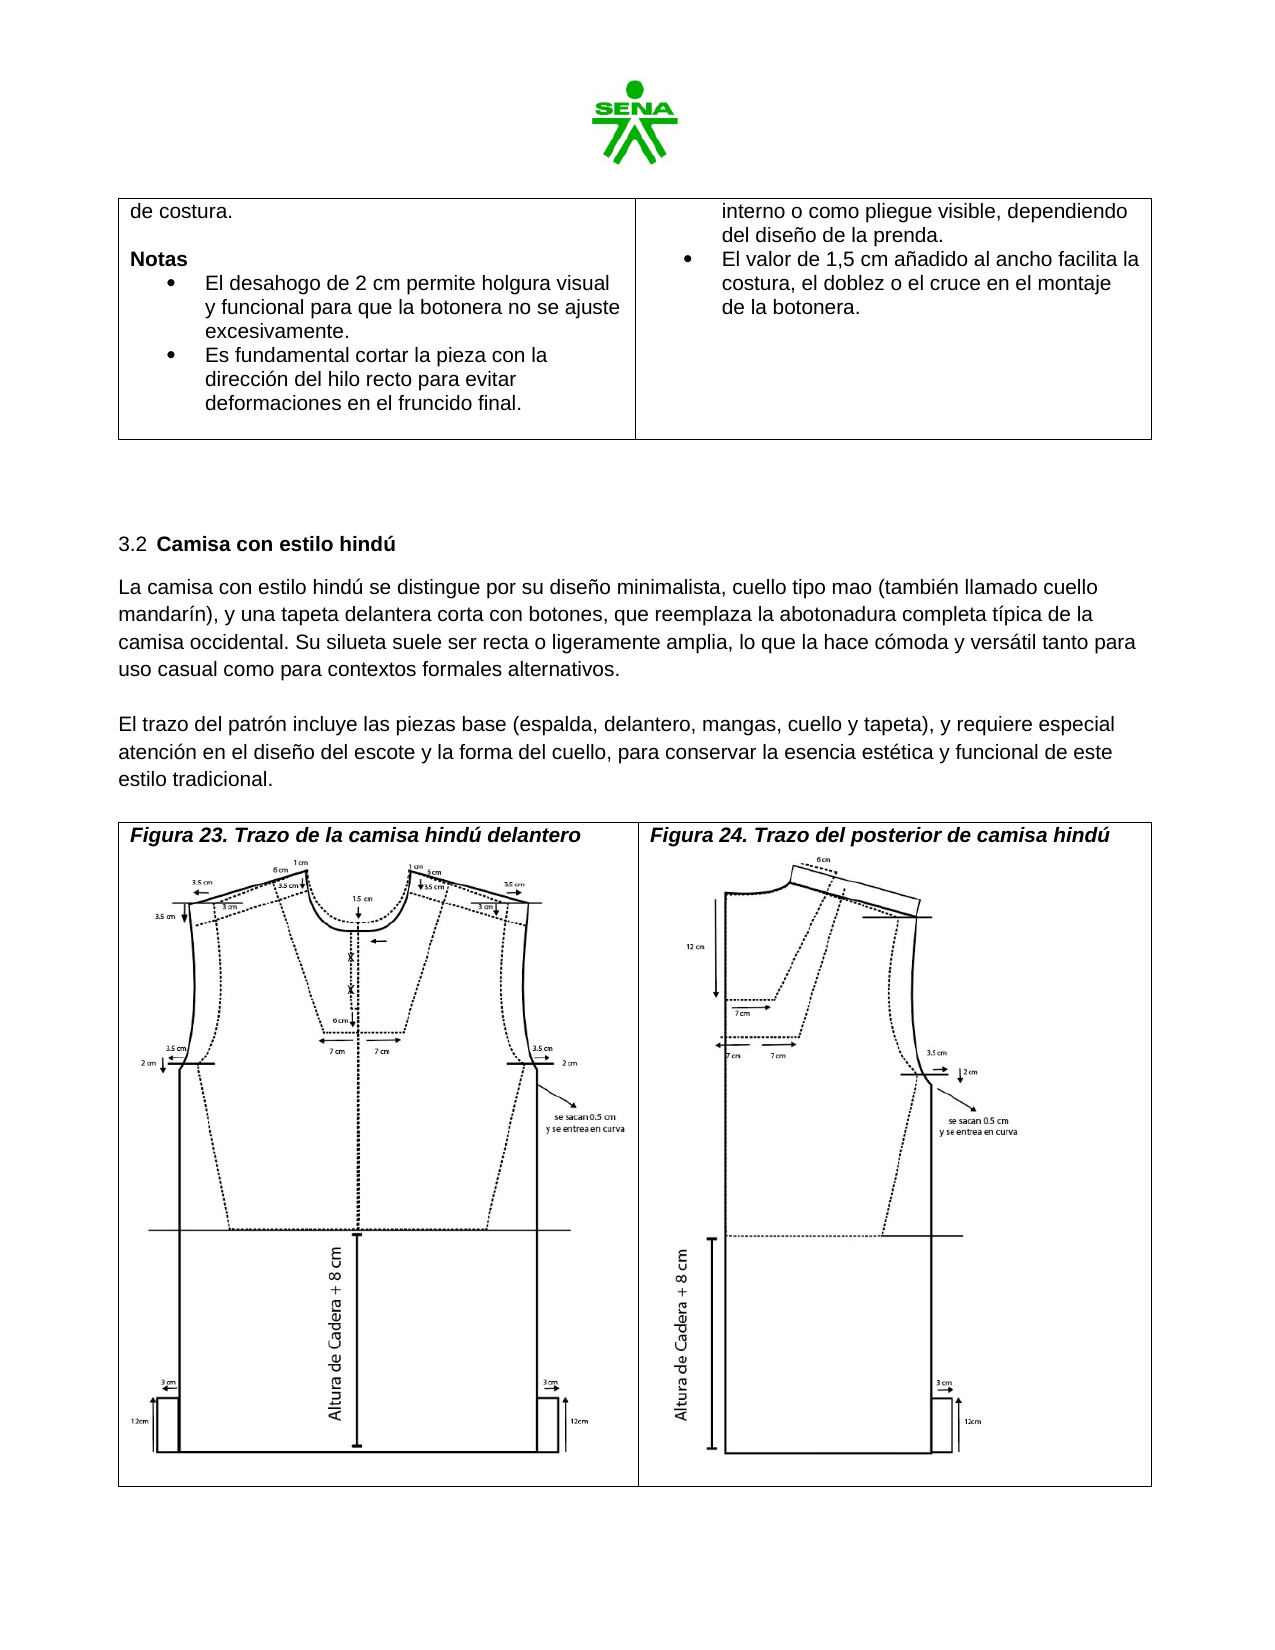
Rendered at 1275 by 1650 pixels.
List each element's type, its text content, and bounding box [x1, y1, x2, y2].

picture [129, 847, 628, 1462]
subtitle 3.2 Camisa con estilo hindú [118, 532, 1152, 556]
text La camisa con estilo hindú se distingue por su diseño minimalista, cuello tipo mao (también llamado cuello mandarín), y una tapeta delantera corta con botones, que reemplaza la abotonadura completa típica de la camisa occidental. Su silueta suele ser recta o ligeramente amplia, lo que la hace cómoda y versátil tanto para uso casual como para contextos formales alternativos. [118, 574, 1152, 681]
table_header Figura 23. Trazo de la camisa hindú delantero [119, 823, 638, 1486]
text El trazo del patrón incluye las piezas base (espalda, delantero, mangas, cuello y tapeta), y requiere especial atención en el diseño del escote y la forma del cuello, para conservar la esencia estética y funcional de este estilo tradicional. [118, 712, 1152, 791]
table_header Figura 24. Trazo del posterior de camisa hindú [639, 823, 1151, 1486]
picture [649, 847, 1024, 1465]
picture [586, 75, 684, 172]
